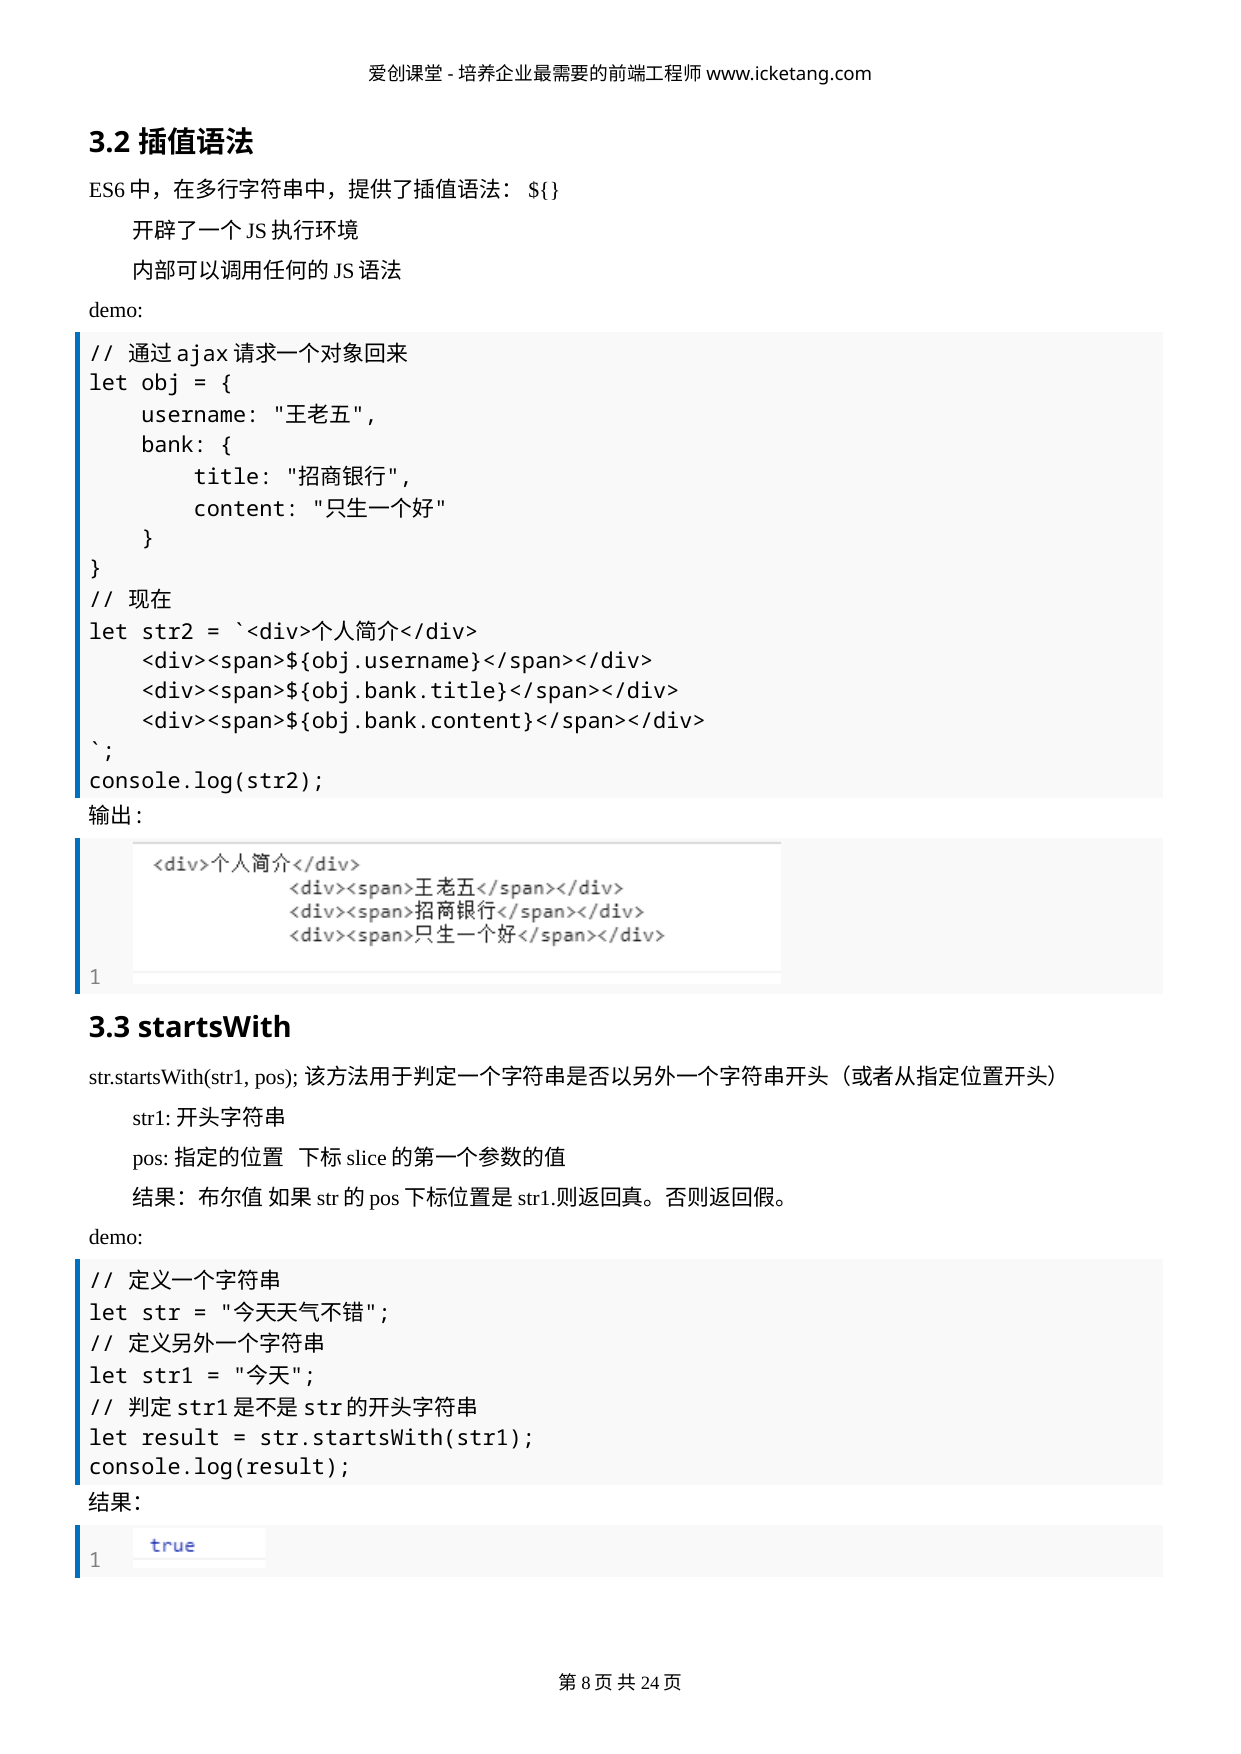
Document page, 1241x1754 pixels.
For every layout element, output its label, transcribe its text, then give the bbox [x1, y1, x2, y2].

subtitle 3.3 startsWith [88, 994, 1152, 1059]
text ES6中，在多行字符串中，提供了插值语法： ${} [88, 172, 1152, 204]
text 结果： [88, 1485, 1152, 1517]
text 内部可以调用任何的JS语法 [88, 253, 1152, 285]
text str1: 开头字符串 [88, 1099, 1152, 1132]
text demo: [88, 293, 1152, 326]
table_header [80, 1525, 1163, 1577]
text 结果：布尔值 如果str的pos下标位置是str1.则返回真。否则返回假。 [88, 1180, 1152, 1212]
picture [132, 1528, 266, 1568]
text 输出: [88, 798, 1152, 830]
text 开辟了一个JS执行环境 [88, 212, 1152, 245]
text demo: [88, 1220, 1152, 1253]
table_header // 通过ajax请求一个对象回来 let obj = { username: "王老五", bank: { title: "招商银行", content: "只生一个好" } } // 现在 let str2 = `<div>个人简介</div> <div><span>${obj.username}</span></div> <div><span>${obj.bank.title}</span></div> <div><span>${obj.bank.content}</span></div> `; console.log(str2); [80, 332, 1163, 798]
subtitle 3.2 插值语法 [88, 107, 1152, 172]
text str.startsWith(str1, pos); 该方法用于判定一个字符串是否以另外一个字符串开头（或者从指定位置开头） [88, 1059, 1152, 1091]
picture [132, 841, 782, 984]
table_header [80, 838, 1163, 994]
text pos: 指定的位置 下标slice的第一个参数的值 [88, 1139, 1152, 1172]
table_header // 定义一个字符串 let str = "今天天气不错"; // 定义另外一个字符串 let str1 = "今天"; // 判定str1是不是str的开头字符串 let result = str.startsWith(str1); console.log(result); [80, 1259, 1163, 1485]
